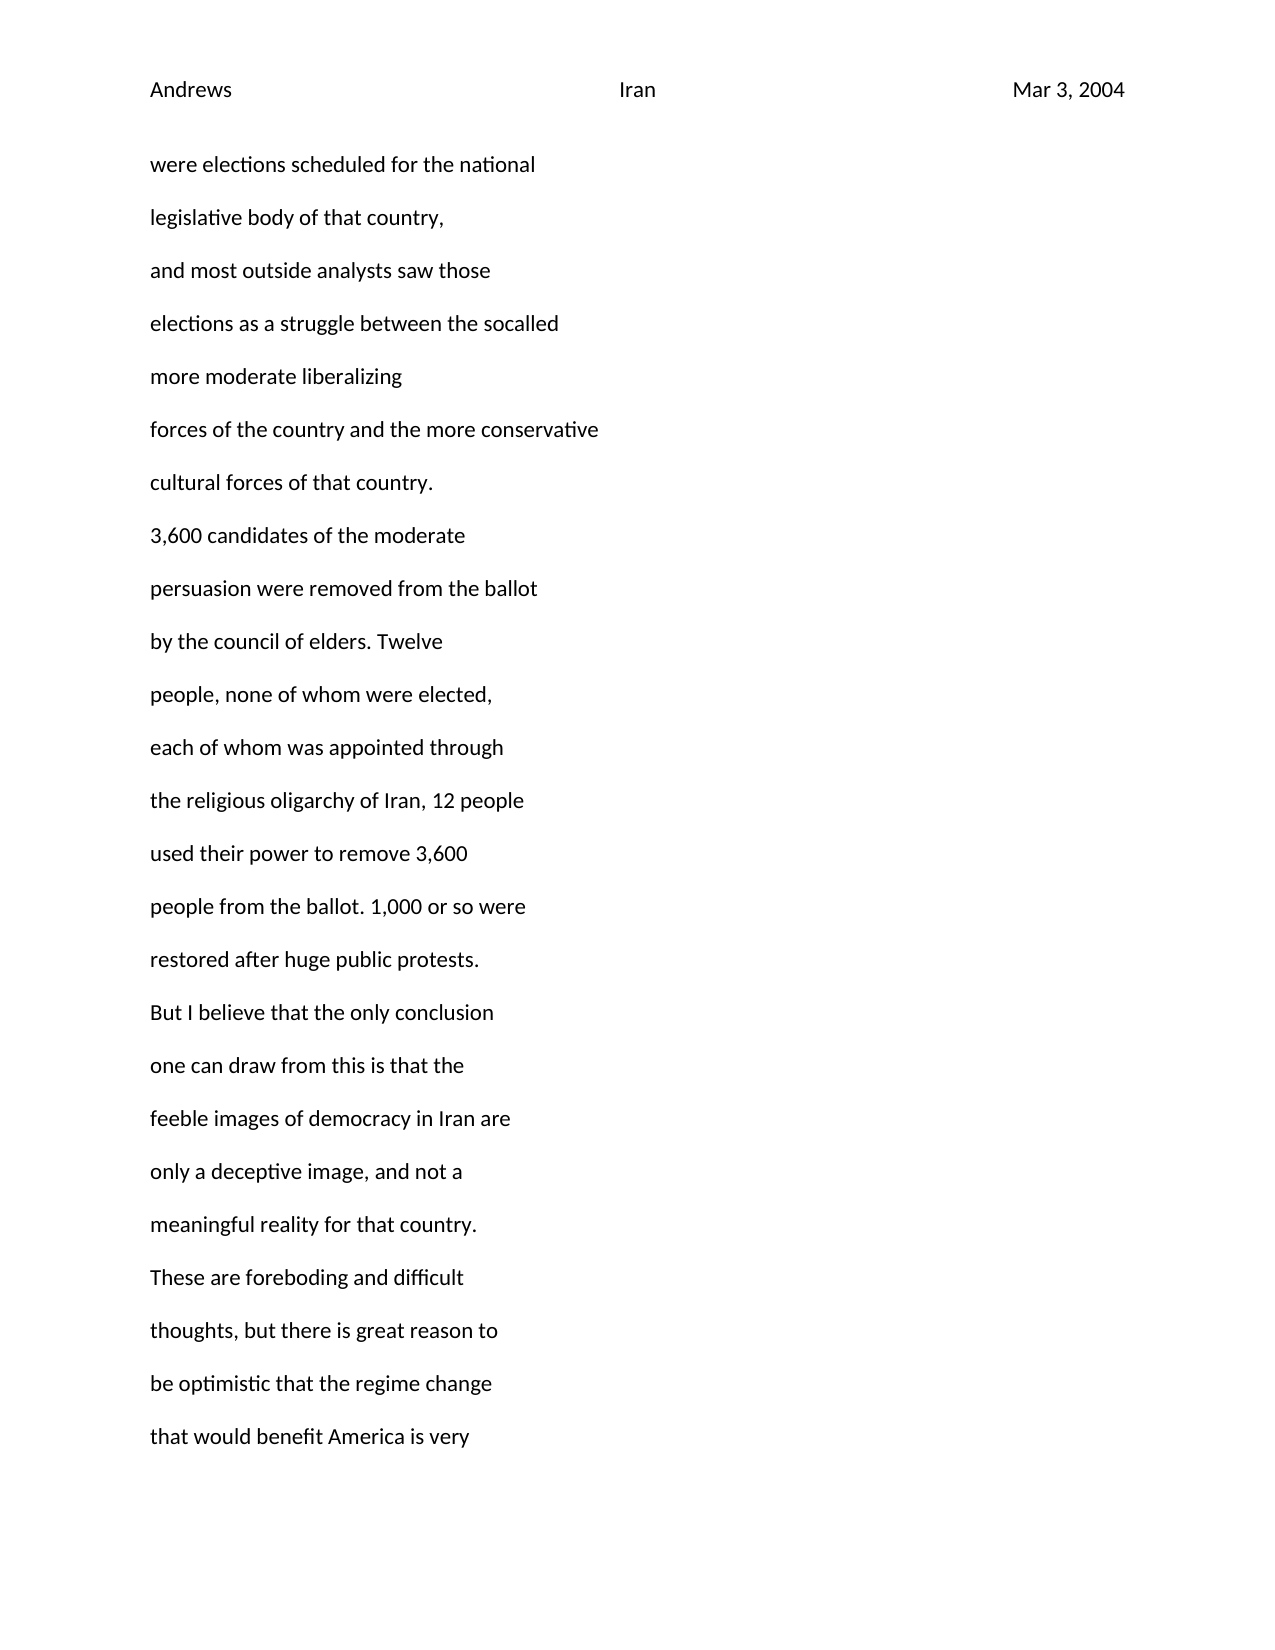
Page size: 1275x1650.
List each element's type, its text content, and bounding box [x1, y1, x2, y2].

text used their power to remove 3,600 [150, 839, 1125, 867]
text and most outside analysts saw those [150, 256, 1125, 284]
text thoughts, but there is great reason to [150, 1316, 1125, 1344]
text one can draw from this is that the [150, 1051, 1125, 1079]
text by the council of elders. Twelve [150, 627, 1125, 655]
text legislative body of that country, [150, 203, 1125, 231]
text more moderate liberalizing [150, 362, 1125, 390]
text restored after huge public protests. [150, 945, 1125, 973]
text people from the ballot. 1,000 or so were [150, 892, 1125, 920]
text cultural forces of that country. [150, 468, 1125, 496]
text persuasion were removed from the ballot [150, 574, 1125, 602]
text were elections scheduled for the national [150, 150, 1125, 178]
text people, none of whom were elected, [150, 680, 1125, 708]
text 3,600 candidates of the moderate [150, 521, 1125, 549]
text elections as a struggle between the socalled [150, 309, 1125, 337]
text But I believe that the only conclusion [150, 998, 1125, 1026]
text only a deceptive image, and not a [150, 1157, 1125, 1185]
text feeble images of democracy in Iran are [150, 1104, 1125, 1132]
text each of whom was appointed through [150, 733, 1125, 761]
text be optimistic that the regime change [150, 1369, 1125, 1397]
text forces of the country and the more conservative [150, 415, 1125, 443]
text These are foreboding and difficult [150, 1263, 1125, 1291]
text that would benefit America is very [150, 1422, 1125, 1451]
text the religious oligarchy of Iran, 12 people [150, 786, 1125, 814]
text meaningful reality for that country. [150, 1210, 1125, 1238]
